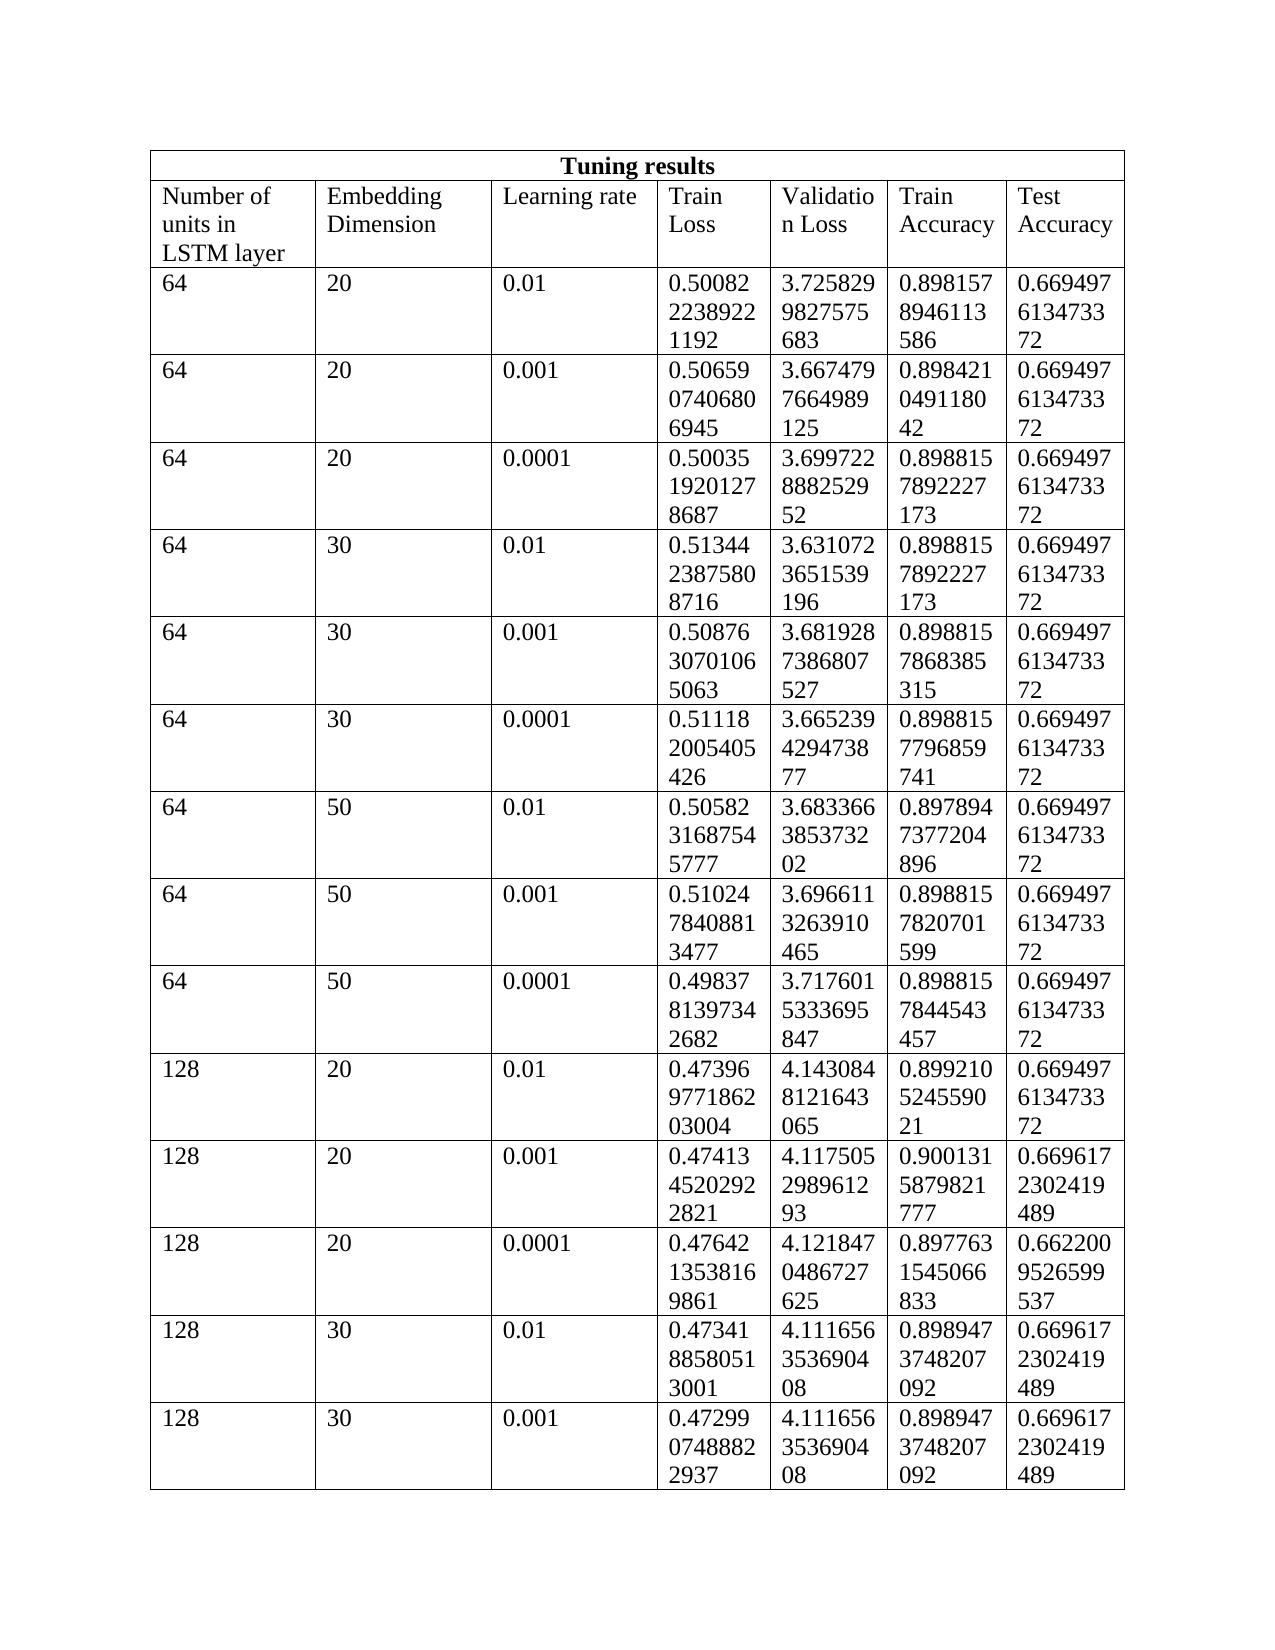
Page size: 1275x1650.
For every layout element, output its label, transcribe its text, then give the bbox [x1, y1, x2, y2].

table_cell 20 [316, 355, 491, 442]
table_cell 0.5134423875808716 [658, 530, 770, 616]
table_cell 50 [316, 792, 491, 878]
table_cell 30 [316, 530, 491, 616]
table_cell 0.669497613473372 [1007, 879, 1124, 965]
table_cell 0.669497613473372 [1007, 966, 1124, 1053]
table_cell 64 [151, 355, 315, 442]
table_cell 3.6310723651539196 [771, 530, 887, 616]
table_cell 0.9001315879821777 [888, 1141, 1006, 1227]
table_cell 0.5087630701065063 [658, 617, 770, 703]
table_cell 3.7258299827575683 [771, 268, 887, 354]
table_cell 0.001 [492, 1141, 657, 1227]
table_cell 0.5102478408813477 [658, 879, 770, 965]
table_cell 0.5058231687545777 [658, 792, 770, 878]
table_cell 0.8988157844543457 [888, 966, 1006, 1053]
table_cell 128 [151, 1228, 315, 1314]
table_cell Train Loss [658, 181, 770, 267]
table_cell 3.7176015333695847 [771, 966, 887, 1053]
table_cell 0.669497613473372 [1007, 1054, 1124, 1140]
table_cell 4.1218470486727625 [771, 1228, 887, 1314]
table_cell 0.669497613473372 [1007, 443, 1124, 529]
table_cell 0.001 [492, 1403, 657, 1489]
table_cell 0.8988157820701599 [888, 879, 1006, 965]
table_cell 0.0001 [492, 966, 657, 1053]
table_cell 0.4764213538169861 [658, 1228, 770, 1314]
table_cell 0.001 [492, 355, 657, 442]
table_cell 64 [151, 617, 315, 703]
table_cell 0.01 [492, 1316, 657, 1402]
table_cell 3.6674797664989125 [771, 355, 887, 442]
table_cell 64 [151, 879, 315, 965]
table_cell 0.669497613473372 [1007, 530, 1124, 616]
table_cell 0.669497613473372 [1007, 355, 1124, 442]
table_cell 3.699722888252952 [771, 443, 887, 529]
table_cell 0.511182005405426 [658, 705, 770, 791]
table_cell 64 [151, 792, 315, 878]
table_cell 0.4734188580513001 [658, 1316, 770, 1402]
table_cell 0.0001 [492, 1228, 657, 1314]
table_cell 0.6622009526599537 [1007, 1228, 1124, 1314]
table_cell 30 [316, 1316, 491, 1402]
table_cell 128 [151, 1403, 315, 1489]
table_cell Test Accuracy [1007, 181, 1124, 267]
table_cell 20 [316, 268, 491, 354]
table_cell 0.8989473748207092 [888, 1316, 1006, 1402]
table_cell 0.8988157892227173 [888, 530, 1006, 616]
table_cell 0.47396977186203004 [658, 1054, 770, 1140]
table_cell 4.117505298961293 [771, 1141, 887, 1227]
table_cell 0.5065907406806945 [658, 355, 770, 442]
table_cell 0.5003519201278687 [658, 443, 770, 529]
table_cell 4.1430848121643065 [771, 1054, 887, 1140]
table_cell 3.683366385373202 [771, 792, 887, 878]
table_header Tuning results [151, 151, 1124, 180]
table_cell 50 [316, 879, 491, 965]
table_cell Embedding Dimension [316, 181, 491, 267]
table_cell 20 [316, 1141, 491, 1227]
table_cell 0.8988157796859741 [888, 705, 1006, 791]
table_cell 30 [316, 1403, 491, 1489]
table_cell 0.898421049118042 [888, 355, 1006, 442]
table_cell 0.0001 [492, 443, 657, 529]
table_cell 50 [316, 966, 491, 1053]
table_cell 0.669497613473372 [1007, 705, 1124, 791]
table_cell 4.111656353690408 [771, 1403, 887, 1489]
table_cell 0.4983781397342682 [658, 966, 770, 1053]
table_cell 64 [151, 268, 315, 354]
table_cell 20 [316, 1054, 491, 1140]
table_cell 64 [151, 443, 315, 529]
table_cell 0.669497613473372 [1007, 268, 1124, 354]
table_cell 20 [316, 443, 491, 529]
table_cell 64 [151, 966, 315, 1053]
table_cell 0.01 [492, 792, 657, 878]
table_cell 0.8989473748207092 [888, 1403, 1006, 1489]
table_cell 3.665239429473877 [771, 705, 887, 791]
table_cell 0.8988157868385315 [888, 617, 1006, 703]
table_cell 0.4741345202922821 [658, 1141, 770, 1227]
table_cell 0.899210524559021 [888, 1054, 1006, 1140]
table_cell 0.6696172302419489 [1007, 1316, 1124, 1402]
table_cell 30 [316, 705, 491, 791]
table_cell Learning rate [492, 181, 657, 267]
table_cell 3.6819287386807527 [771, 617, 887, 703]
table_cell 0.6696172302419489 [1007, 1141, 1124, 1227]
table_cell 0.001 [492, 617, 657, 703]
table_cell 0.01 [492, 1054, 657, 1140]
table_cell 0.6696172302419489 [1007, 1403, 1124, 1489]
table_cell 0.001 [492, 879, 657, 965]
table_cell 0.01 [492, 268, 657, 354]
table_cell 0.01 [492, 530, 657, 616]
table_cell 4.111656353690408 [771, 1316, 887, 1402]
table_cell 0.5008222389221192 [658, 268, 770, 354]
table_cell 3.6966113263910465 [771, 879, 887, 965]
table_cell 20 [316, 1228, 491, 1314]
table_cell 0.669497613473372 [1007, 792, 1124, 878]
table_cell Number of units in LSTM layer [151, 181, 315, 267]
table_cell 0.8981578946113586 [888, 268, 1006, 354]
table_cell 64 [151, 530, 315, 616]
table_cell 0.8978947377204896 [888, 792, 1006, 878]
table_cell 0.0001 [492, 705, 657, 791]
table_cell 128 [151, 1054, 315, 1140]
table_cell Train Accuracy [888, 181, 1006, 267]
table_cell 128 [151, 1141, 315, 1227]
table_cell 0.8977631545066833 [888, 1228, 1006, 1314]
table_cell Validation Loss [771, 181, 887, 267]
table_cell 30 [316, 617, 491, 703]
table_cell 128 [151, 1316, 315, 1402]
table_cell 0.669497613473372 [1007, 617, 1124, 703]
table_cell 0.8988157892227173 [888, 443, 1006, 529]
table_cell 64 [151, 705, 315, 791]
table_cell 0.4729907488822937 [658, 1403, 770, 1489]
